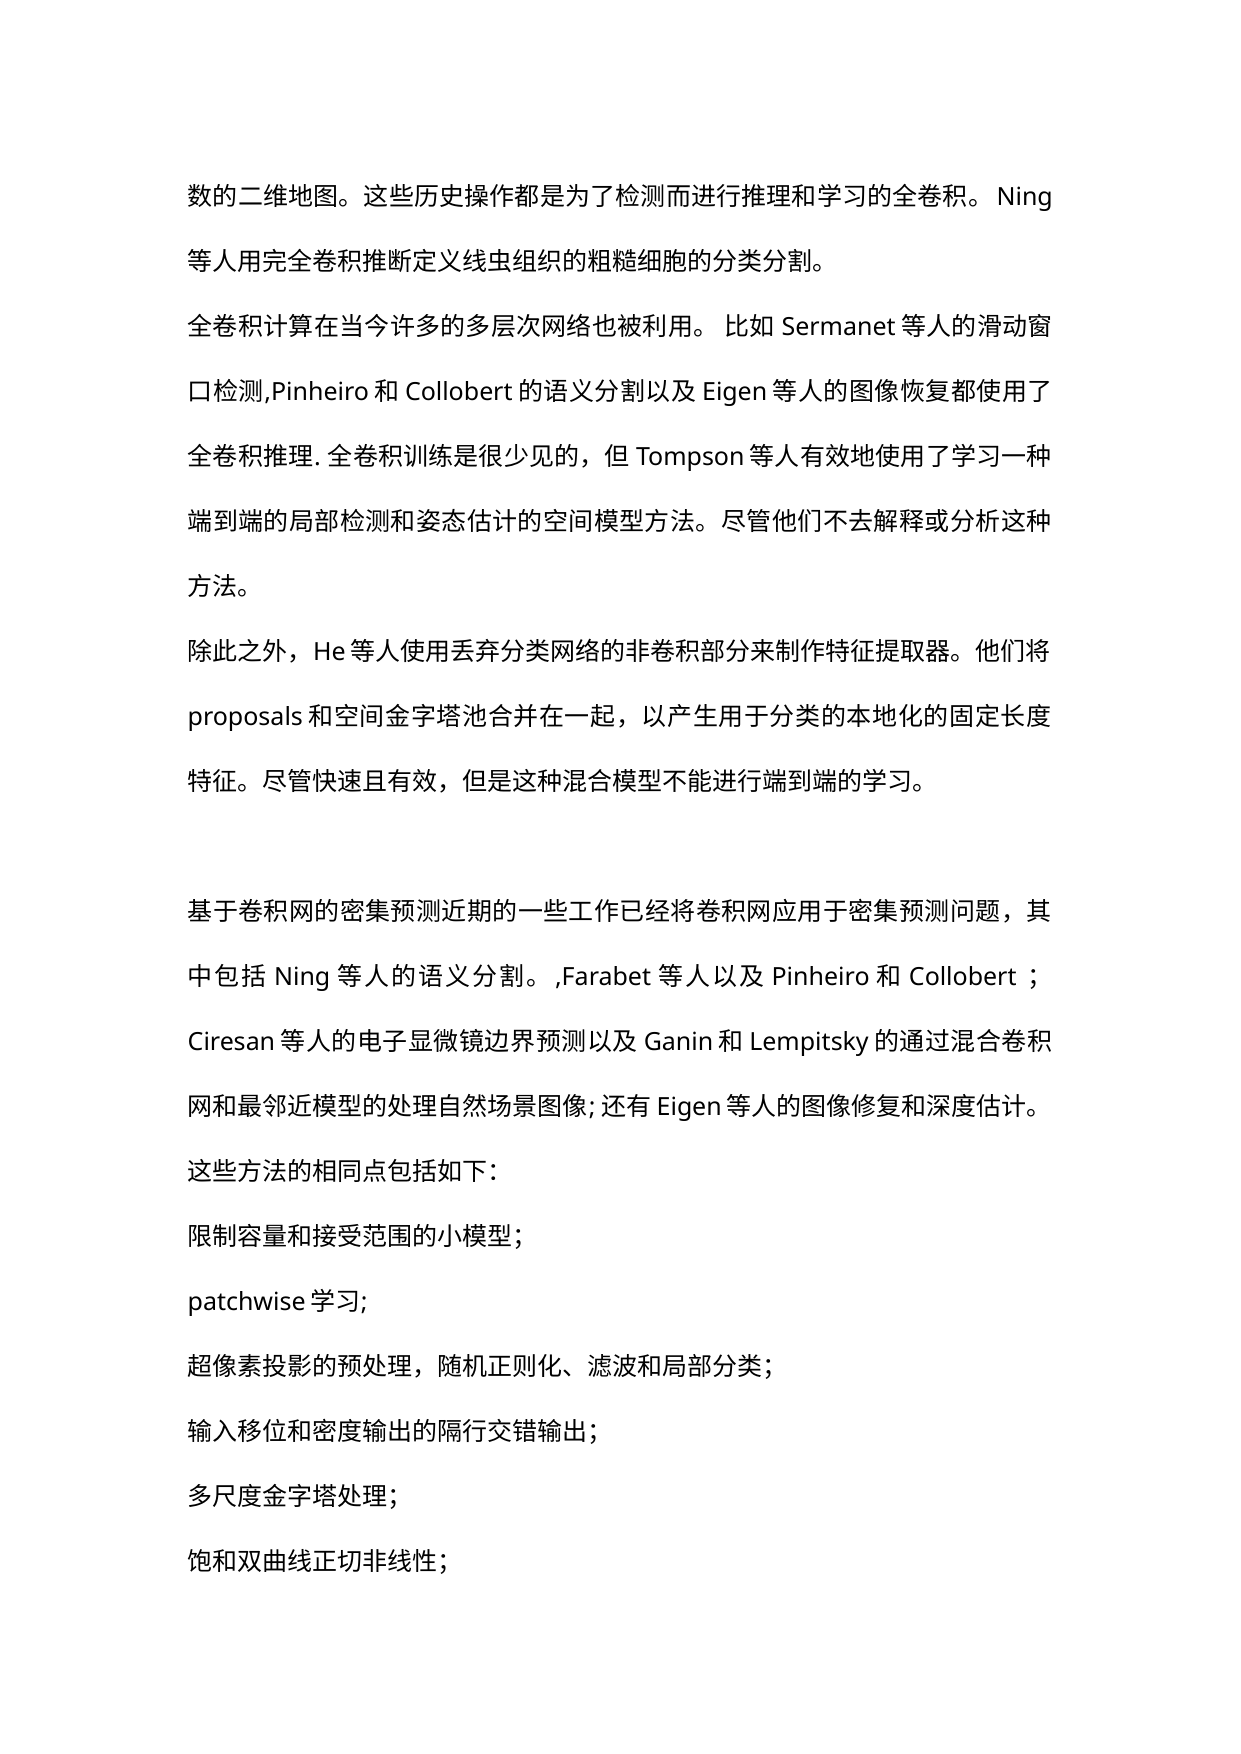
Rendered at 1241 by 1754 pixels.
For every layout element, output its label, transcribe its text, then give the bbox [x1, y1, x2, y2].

text 全卷积计算在当今许多的多层次网络也被利用。 比如Sermanet等人的滑动窗口检测,Pinheiro和Collobert的语义分割以及Eigen等人的图像恢复都使用了全卷积推理. 全卷积训练是很少见的，但Tompson等人有效地使用了学习一种端到端的局部检测和姿态估计的空间模型方法。尽管他们不去解释或分析这种方法。 [187, 292, 1053, 617]
text 除此之外，He等人使用丢弃分类网络的非卷积部分来制作特征提取器。他们将proposals和空间金字塔池合并在一起，以产生用于分类的本地化的固定长度特征。尽管快速且有效，但是这种混合模型不能进行端到端的学习。 [187, 617, 1053, 812]
text 超像素投影的预处理，随机正则化、滤波和局部分类； [187, 1332, 1053, 1397]
text 饱和双曲线正切非线性； [187, 1527, 1053, 1592]
text patchwise学习; [187, 1267, 1053, 1332]
text 多尺度金字塔处理； [187, 1462, 1053, 1527]
text 输入移位和密度输出的隔行交错输出； [187, 1397, 1053, 1462]
text 基于卷积网的密集预测近期的一些工作已经将卷积网应用于密集预测问题，其中包括Ning等人的语义分割。,Farabet等人以及Pinheiro和Collobert ；Ciresan等人的电子显微镜边界预测以及Ganin和Lempitsky的通过混合卷积网和最邻近模型的处理自然场景图像; 还有Eigen等人的图像修复和深度估计。这些方法的相同点包括如下： [187, 877, 1053, 1202]
text 限制容量和接受范围的小模型； [187, 1202, 1053, 1267]
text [187, 162, 1053, 292]
